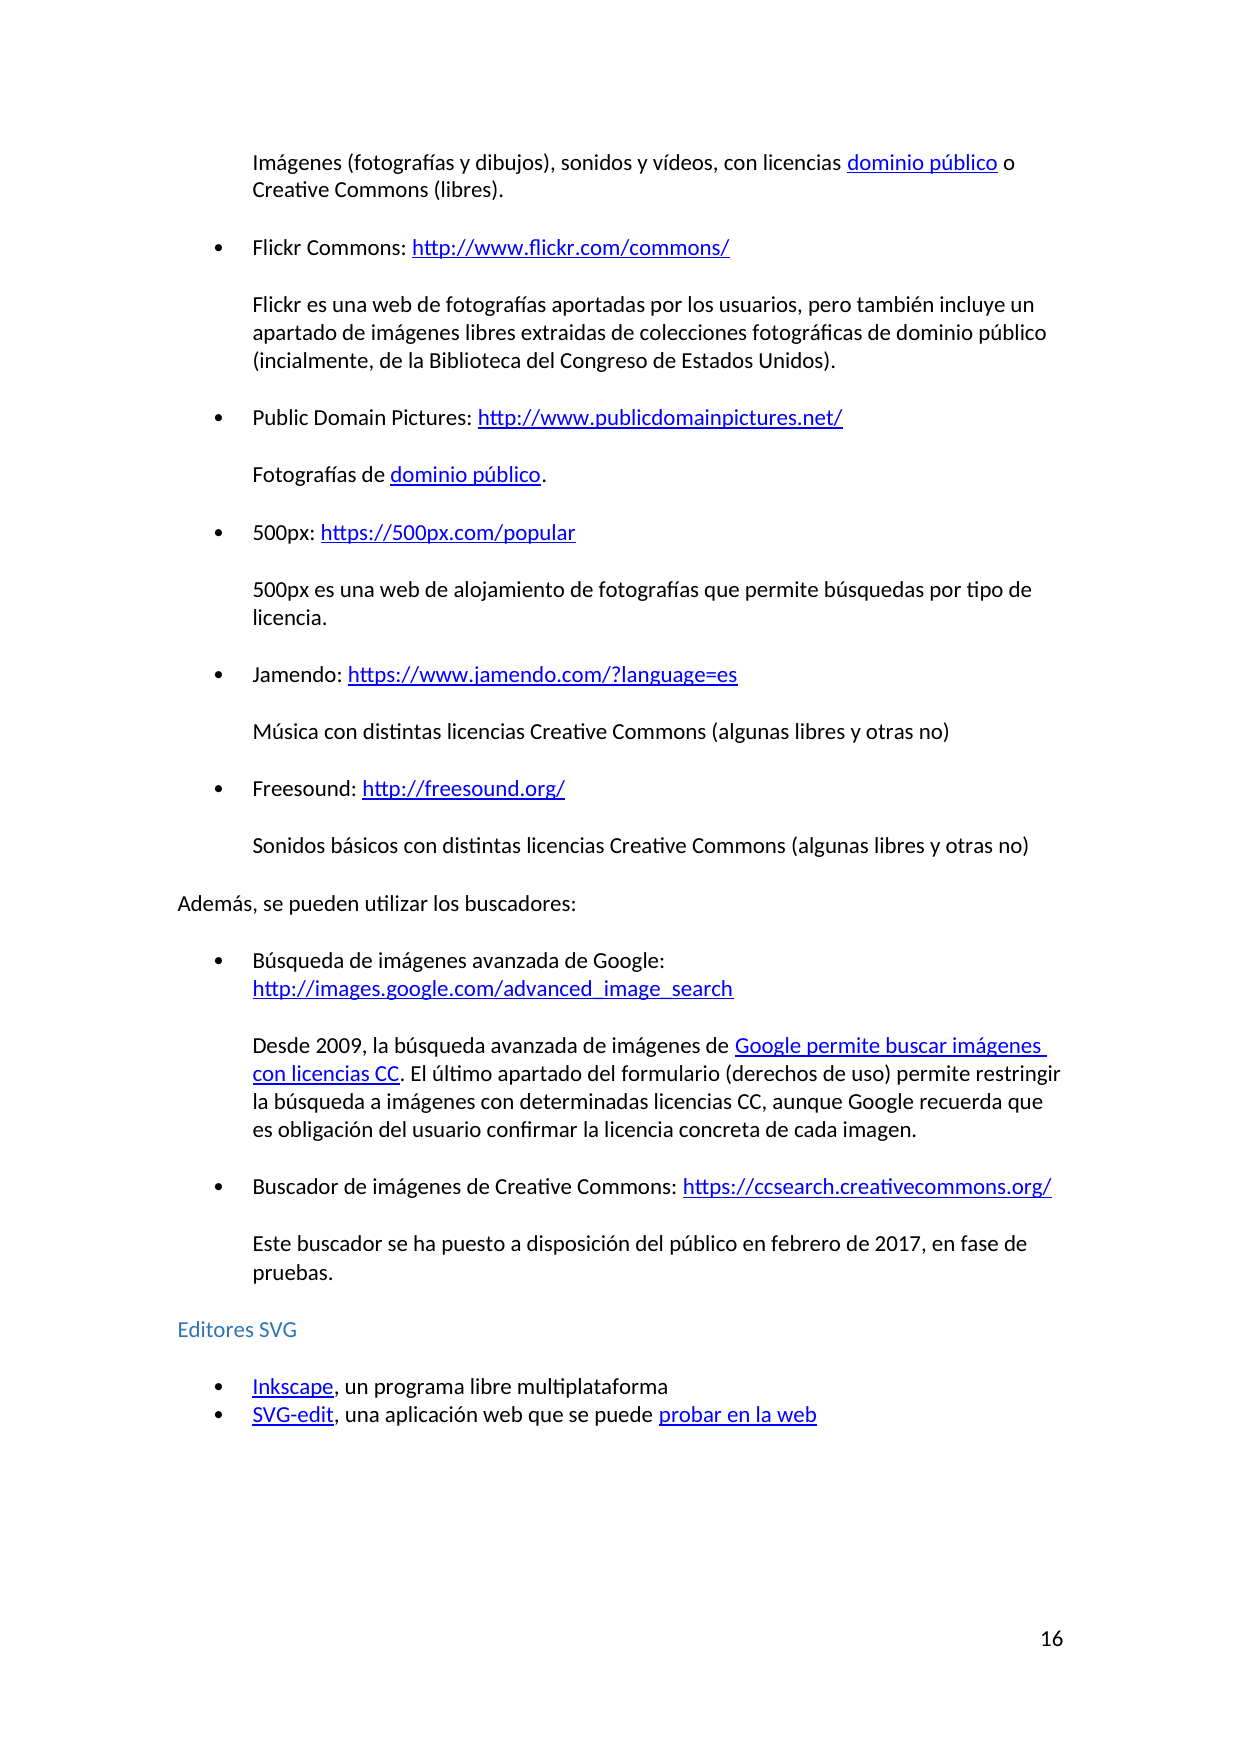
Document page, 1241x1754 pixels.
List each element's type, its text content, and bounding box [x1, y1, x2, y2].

text 500px es una web de alojamiento de fotografías que permite búsquedas por tipo de licencia. [252, 575, 1063, 631]
list Jamendo: https://www.jamendo.com/?language=es [215, 660, 1063, 688]
text Sonidos básicos con distintas licencias Creative Commons (algunas libres y otras no) [252, 832, 1063, 859]
list Buscador de imágenes de Creative Commons: https://ccsearch.creativecommons.org/ [215, 1172, 1063, 1200]
list SVG-edit, una aplicación web que se puede probar en la web [215, 1400, 1063, 1428]
text Desde 2009, la búsqueda avanzada de imágenes de Google permite buscar imágenes con licencias CC. El último apartado del formulario (derechos de uso) permite restringir la búsqueda a imágenes con determinadas licencias CC, aunque Google recuerda que es obligación del usuario confirmar la licencia concreta de cada imagen. [252, 1031, 1063, 1143]
text Flickr es una web de fotografías aportadas por los usuarios, pero también incluye un apartado de imágenes libres extraidas de colecciones fotográficas de dominio público (incialmente, de la Biblioteca del Congreso de Estados Unidos). [252, 290, 1063, 374]
list Inkscape, un programa libre multiplataforma [215, 1372, 1063, 1400]
list Flickr Commons: http://www.flickr.com/commons/ [215, 233, 1063, 261]
text Este buscador se ha puesto a disposición del público en febrero de 2017, en fase de pruebas. [252, 1229, 1063, 1286]
text Música con distintas licencias Creative Commons (algunas libres y otras no) [252, 717, 1063, 745]
list Freesound: http://freesound.org/ [215, 774, 1063, 802]
text Imágenes (fotografías y dibujos), sonidos y vídeos, con licencias dominio público o Creative Commons (libres). [252, 148, 1063, 204]
text Fotografías de dominio público. [252, 460, 1063, 488]
list Búsqueda de imágenes avanzada de Google: http://images.google.com/advanced_image_search [215, 946, 1063, 1002]
list 500px: https://500px.com/popular [215, 518, 1063, 546]
subtitle Editores SVG [177, 1315, 1063, 1343]
text Además, se pueden utilizar los buscadores: [177, 889, 1063, 917]
list Public Domain Pictures: http://www.publicdomainpictures.net/ [215, 403, 1063, 431]
